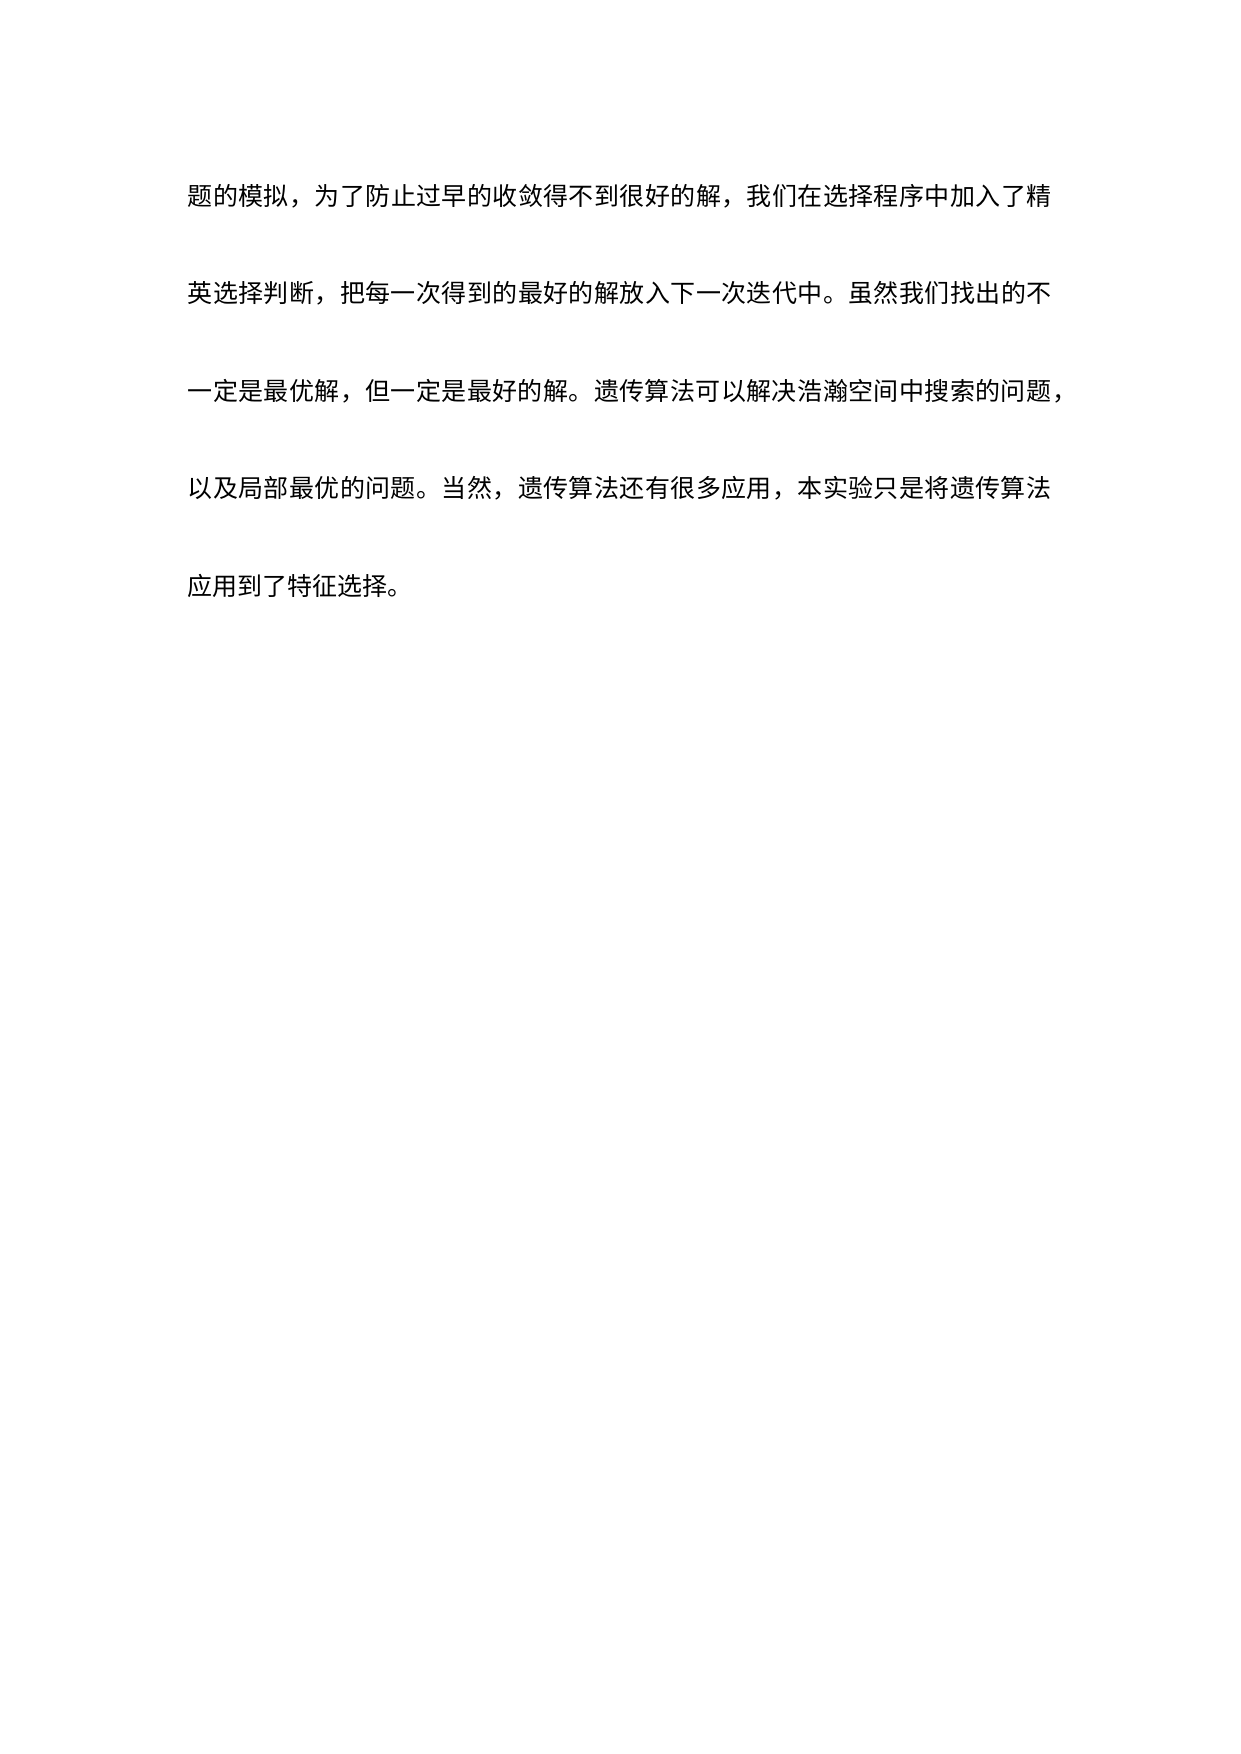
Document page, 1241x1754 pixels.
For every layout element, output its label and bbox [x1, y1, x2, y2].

list [187, 162, 1053, 617]
